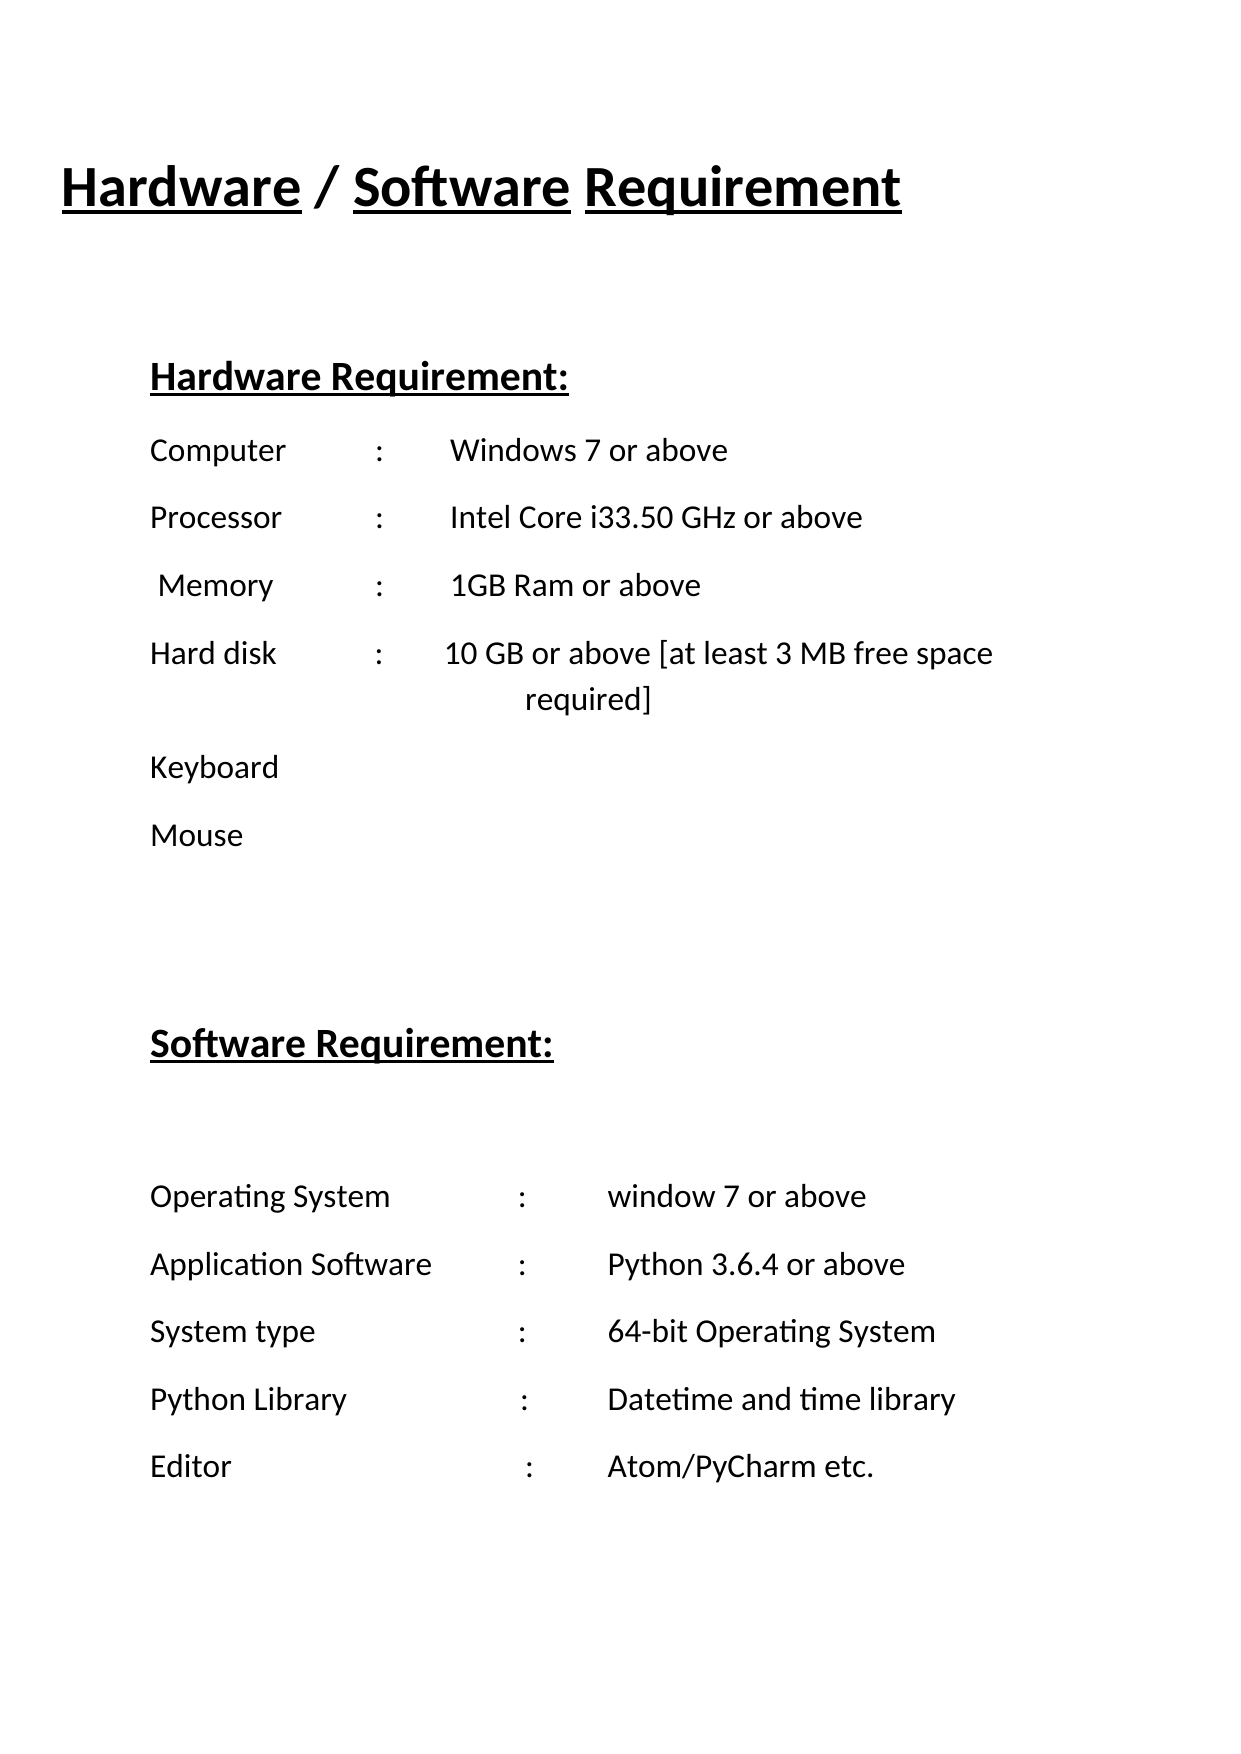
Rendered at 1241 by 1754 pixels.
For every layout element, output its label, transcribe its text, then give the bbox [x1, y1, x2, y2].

text Keyboard [150, 746, 1090, 787]
text Processor : Intel Core i33.50 GHz or above [150, 496, 1090, 537]
text Mouse [150, 814, 1090, 854]
text Operating System : window 7 or above [150, 1175, 1090, 1216]
text Hard disk : 10 GB or above [at least 3 MB free space required] [150, 632, 1090, 719]
text Hardware / Software Requirement [61, 150, 1090, 221]
text Application Software : Python 3.6.4 or above [150, 1243, 1090, 1283]
text Computer : Windows 7 or above [150, 429, 1090, 469]
text Python Library : Datetime and time library [150, 1378, 1090, 1419]
text Software Requirement: [150, 1017, 1090, 1067]
text Memory : 1GB Ram or above [150, 564, 1090, 605]
text System type : 64-bit Operating System [150, 1310, 1090, 1351]
text Hardware Requirement: [150, 349, 1090, 400]
text Editor : Atom/PyCharm etc. [150, 1446, 1090, 1486]
